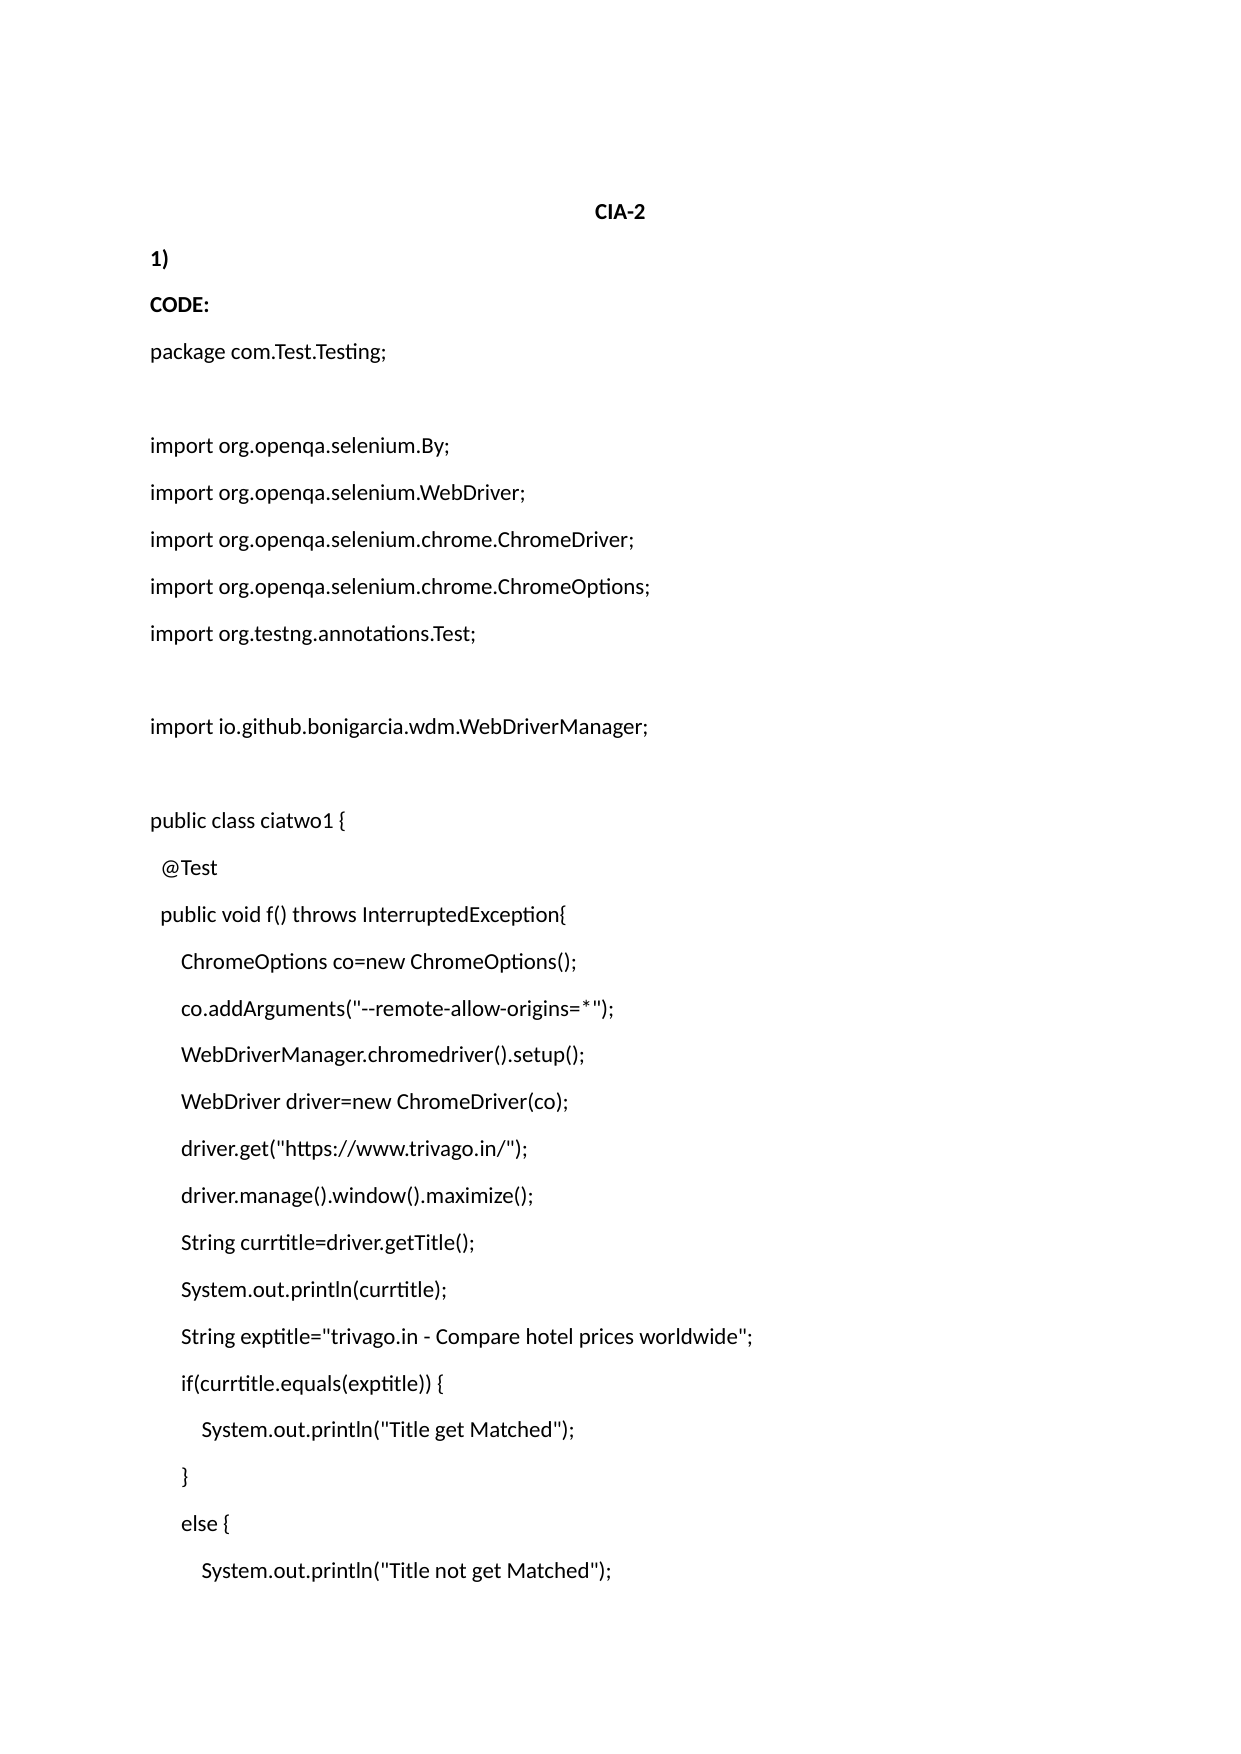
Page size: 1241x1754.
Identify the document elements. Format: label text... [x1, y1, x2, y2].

text import org.openqa.selenium.chrome.ChromeDriver; [150, 525, 1090, 553]
text else { [150, 1509, 1090, 1537]
text import io.github.bonigarcia.wdm.WebDriverManager; [150, 712, 1090, 741]
text ChromeOptions co=new ChromeOptions(); [150, 947, 1090, 975]
text driver.manage().window().maximize(); [150, 1181, 1090, 1209]
text import org.testng.annotations.Test; [150, 619, 1090, 647]
text 1) [150, 244, 1090, 272]
text public class ciatwo1 { [150, 806, 1090, 834]
text } [150, 1462, 1090, 1491]
text WebDriverManager.chromedriver().setup(); [150, 1041, 1090, 1069]
text String exptitle="trivago.in - Compare hotel prices worldwide"; [150, 1322, 1090, 1350]
text System.out.println(currtitle); [150, 1275, 1090, 1303]
text package com.Test.Testing; [150, 337, 1090, 366]
text if(currtitle.equals(exptitle)) { [150, 1369, 1090, 1397]
text CODE: [150, 291, 1090, 319]
text driver.get("https://www.trivago.in/"); [150, 1134, 1090, 1162]
text System.out.println("Title get Matched"); [150, 1416, 1090, 1444]
text CIA-2 [150, 197, 1090, 225]
text WebDriver driver=new ChromeDriver(co); [150, 1087, 1090, 1116]
text import org.openqa.selenium.WebDriver; [150, 478, 1090, 506]
text import org.openqa.selenium.By; [150, 431, 1090, 459]
text co.addArguments("--remote-allow-origins=*"); [150, 994, 1090, 1022]
text System.out.println("Title not get Matched"); [150, 1556, 1090, 1584]
text String currtitle=driver.getTitle(); [150, 1228, 1090, 1256]
text import org.openqa.selenium.chrome.ChromeOptions; [150, 572, 1090, 600]
text public void f() throws InterruptedException{ [150, 900, 1090, 928]
text @Test [150, 853, 1090, 881]
